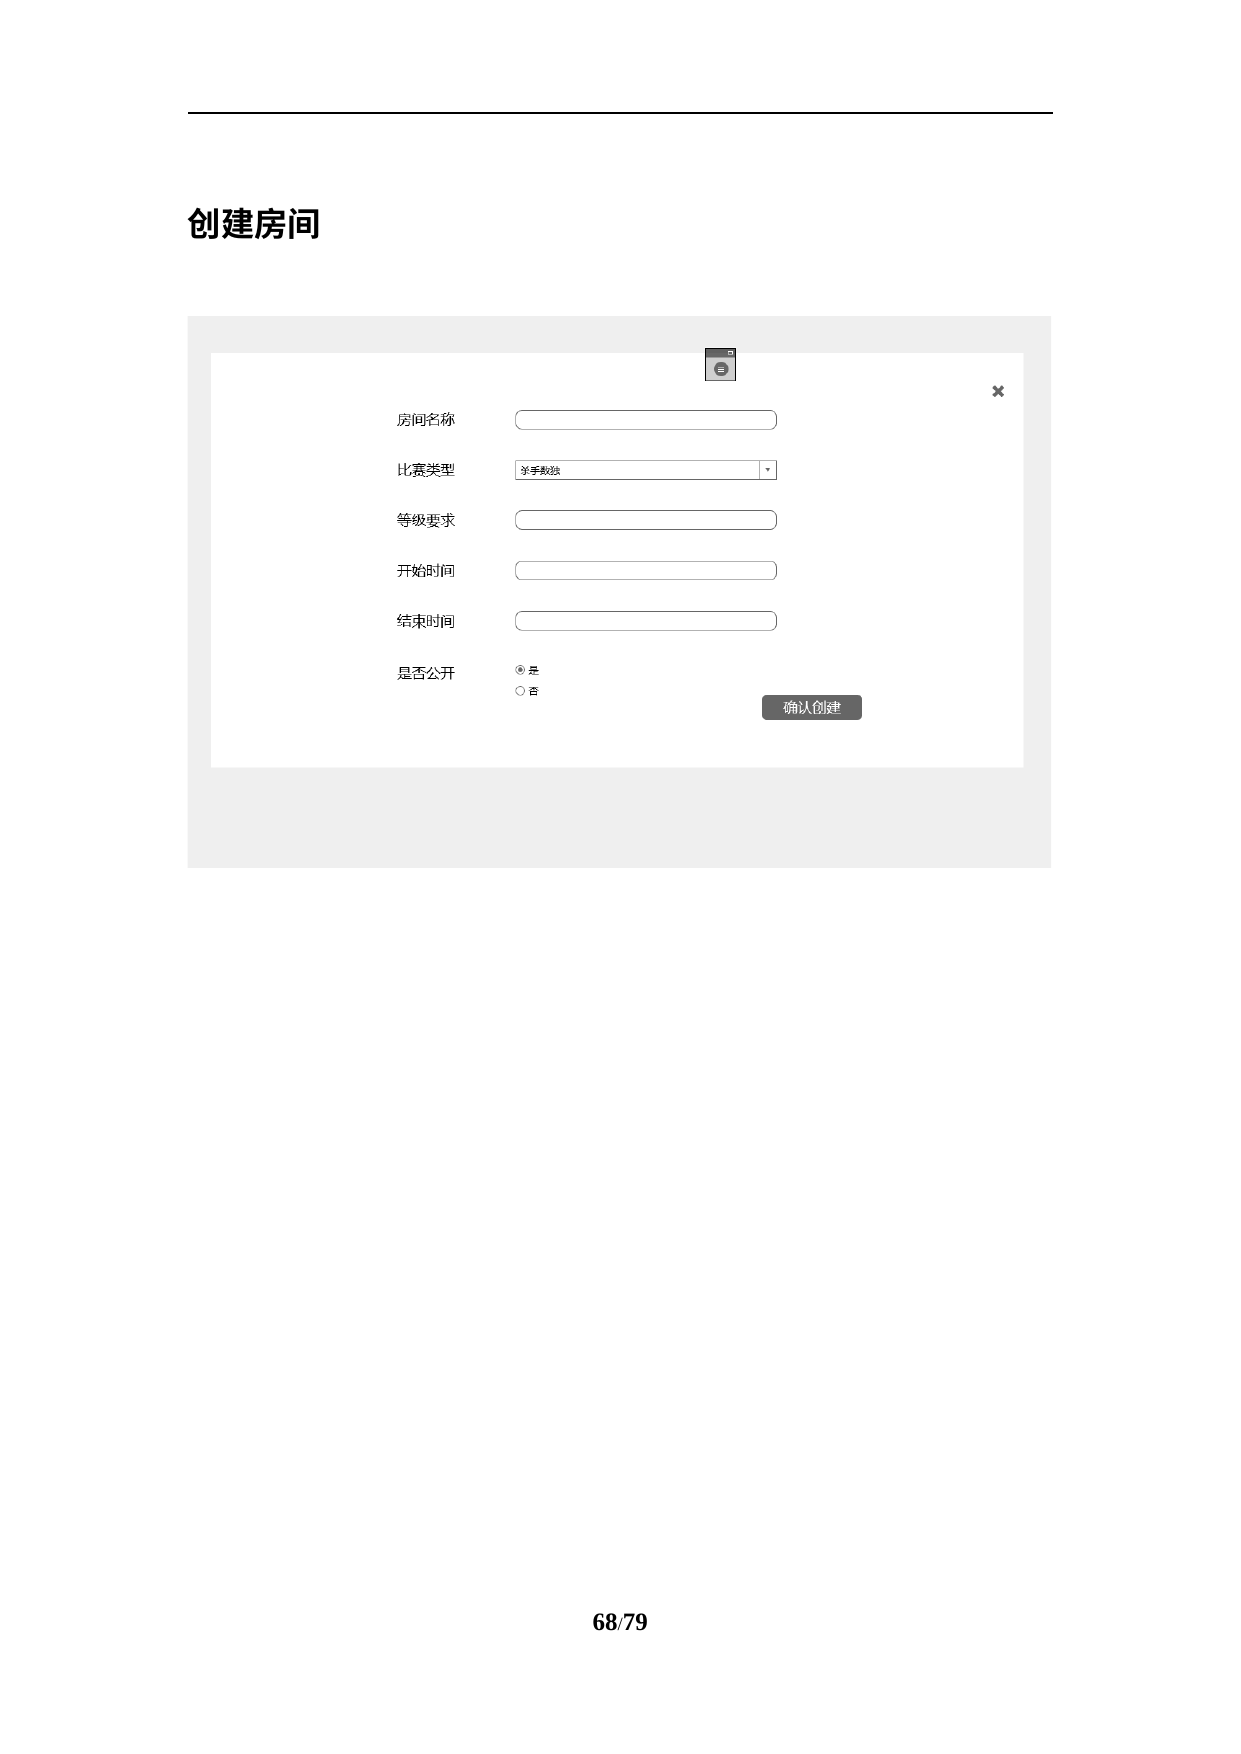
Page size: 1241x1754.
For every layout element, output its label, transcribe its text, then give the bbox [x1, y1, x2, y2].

subtitle 创建房间 [187, 189, 1053, 254]
picture [187, 316, 1052, 868]
